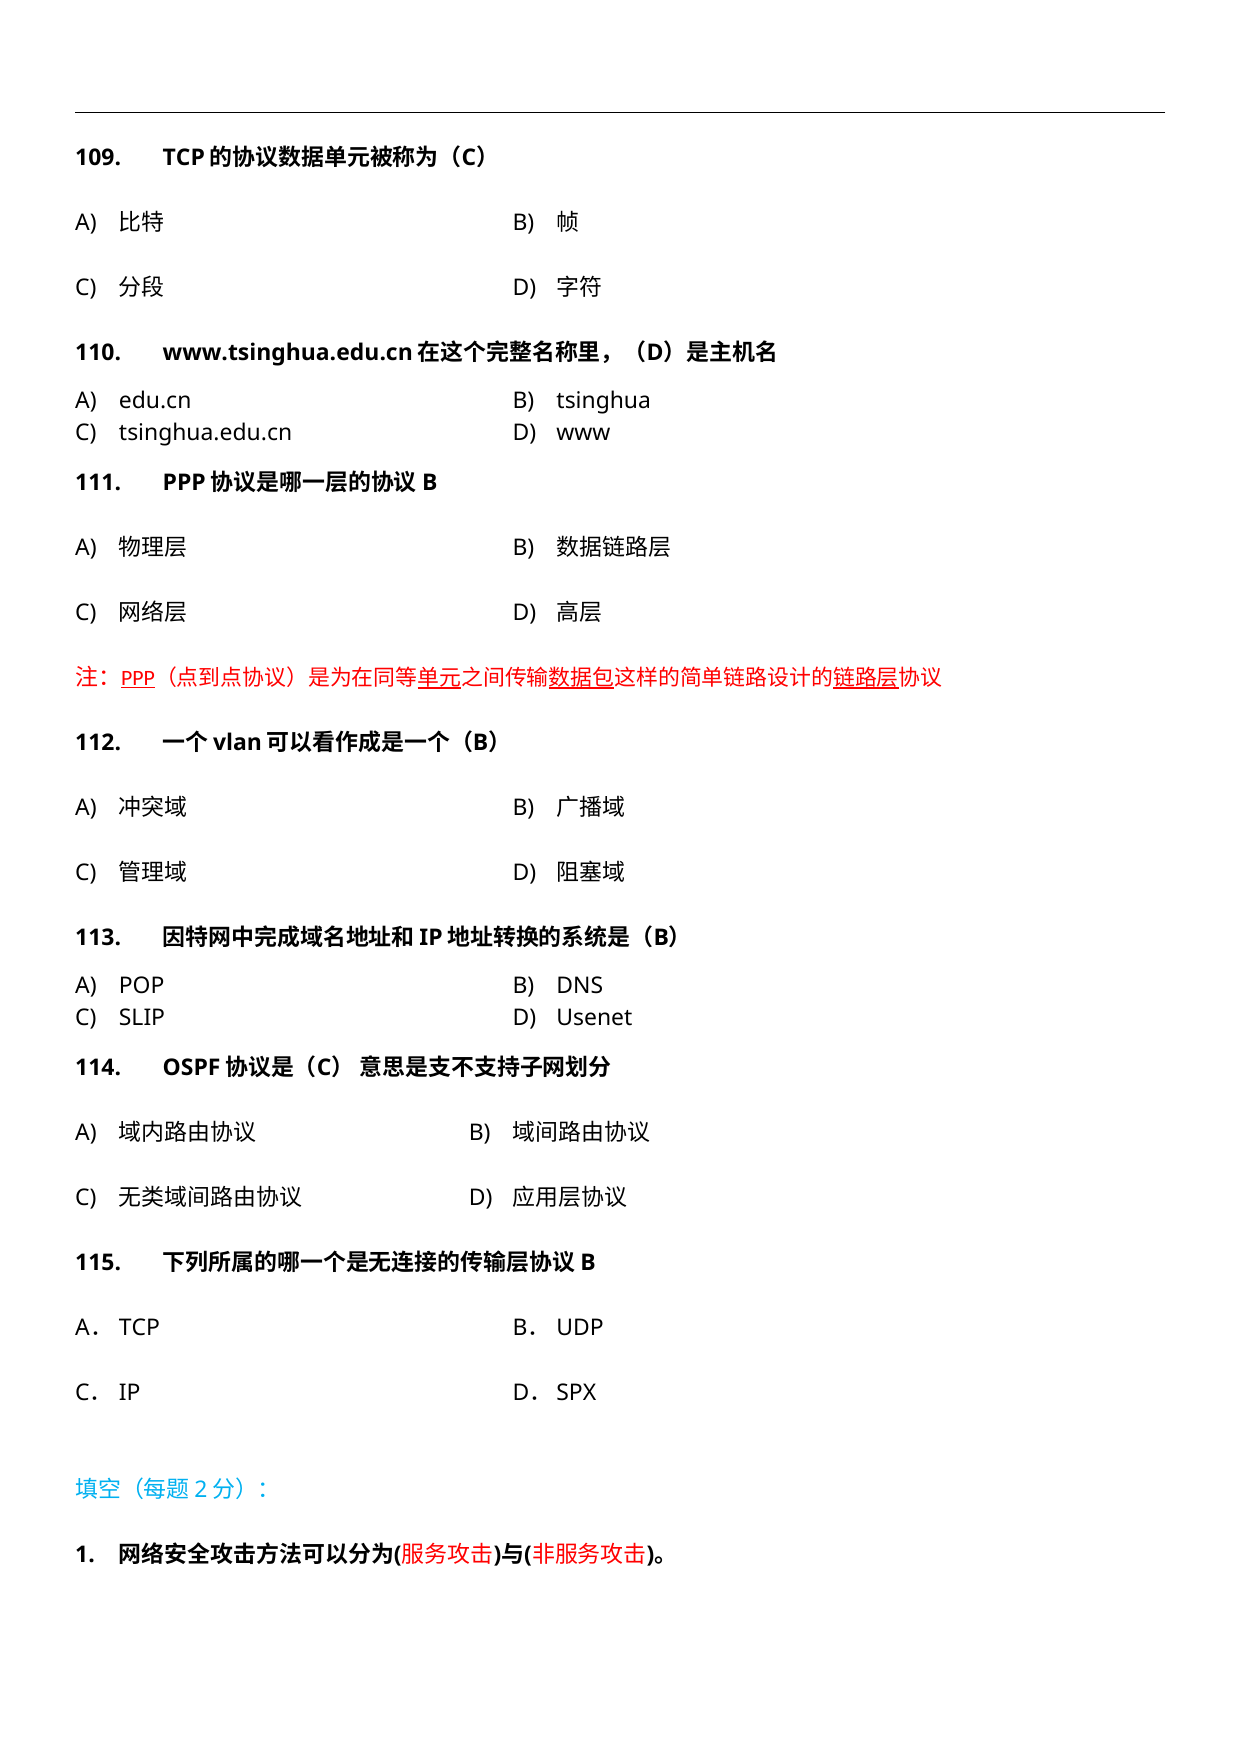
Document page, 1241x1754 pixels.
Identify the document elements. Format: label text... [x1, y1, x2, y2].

text A) edu.cn B) tsinghua [75, 383, 1165, 415]
text C) 分段 D) 字符 [75, 253, 1165, 318]
text C) SLIP D) Usenet [75, 1000, 1165, 1033]
list 因特网中完成域名地址和IP地址转换的系统是（B） [75, 903, 1165, 968]
list www.tsinghua.edu.cn在这个完整名称里，（D）是主机名 [75, 318, 1165, 383]
text 注：PPP（点到点协议）是为在同等单元之间传输数据包这样的简单链路设计的链路层协议 [75, 643, 1165, 708]
text A) 域内路由协议 B) 域间路由协议 [75, 1098, 1165, 1163]
text A) 物理层 B) 数据链路层 [75, 513, 1165, 578]
text A) POP B) DNS [75, 968, 1165, 1000]
text A． TCP B． UDP [75, 1293, 1165, 1358]
text C) 无类域间路由协议 D) 应用层协议 [75, 1163, 1165, 1228]
text C) 管理域 D) 阻塞域 [75, 838, 1165, 903]
list OSPF协议是（C） 意思是支不支持子网划分 [75, 1033, 1165, 1098]
list 一个vlan可以看作成是一个（B） [75, 708, 1165, 773]
text 填空（每题2分）： [75, 1455, 1165, 1520]
text A) 比特 B) 帧 [75, 188, 1165, 253]
text C) tsinghua.edu.cn D) www [75, 415, 1165, 448]
list 下列所属的哪一个是无连接的传输层协议 B [75, 1228, 1165, 1293]
text C． IP D． SPX [75, 1358, 1165, 1423]
list 网络安全攻击方法可以分为(服务攻击)与(非服务攻击)。 [75, 1520, 1165, 1585]
list PPP协议是哪一层的协议 B [75, 448, 1165, 513]
text C) 网络层 D) 高层 [75, 578, 1165, 643]
text A) 冲突域 B) 广播域 [75, 773, 1165, 838]
list TCP的协议数据单元被称为（C） [75, 123, 1165, 188]
